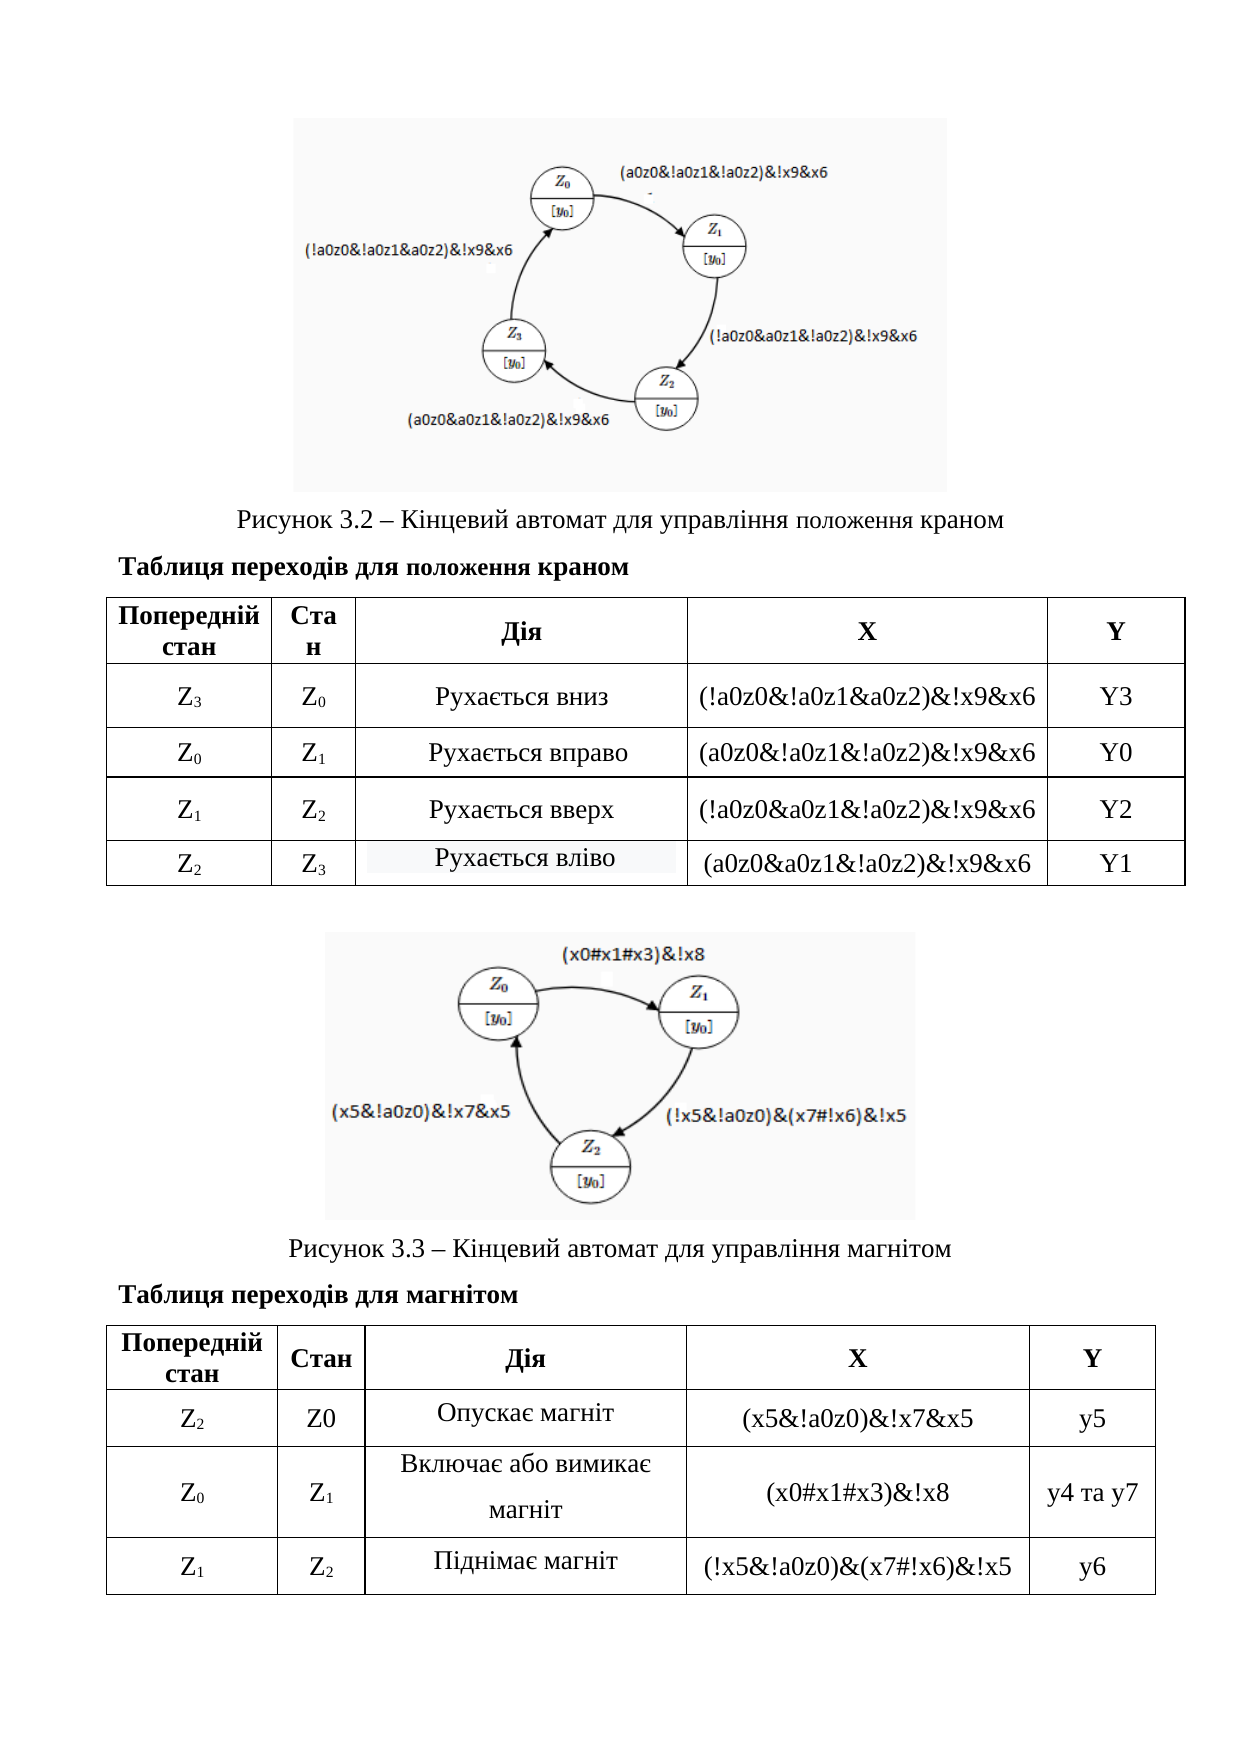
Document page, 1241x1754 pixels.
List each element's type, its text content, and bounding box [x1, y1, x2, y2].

table_header X [688, 598, 1047, 663]
table_cell Z1 [107, 1538, 277, 1594]
table_header Стан [278, 1326, 364, 1388]
table_cell Z0 [272, 664, 355, 727]
table_header Попередній стан [107, 598, 271, 663]
table_cell Z3 [107, 664, 271, 727]
text Таблиця переходів для положення краном [118, 550, 1122, 581]
table_cell Y3 [1048, 664, 1184, 727]
table_cell Z2 [107, 1390, 277, 1446]
table_cell Рухається вверх [356, 778, 687, 840]
table_header X [687, 1326, 1029, 1388]
table_cell y6 [1030, 1538, 1155, 1594]
table_cell Включає або вимикає магніт [366, 1447, 686, 1537]
table_cell Рухається вправо [356, 728, 687, 776]
table_header Дія [366, 1326, 686, 1388]
table_cell (!a0z0&a0z1&!a0z2)&!x9&x6 [688, 778, 1047, 840]
table_cell (x0#x1#x3)&!x8 [687, 1447, 1029, 1537]
table_cell Y0 [1048, 728, 1184, 776]
table_cell (a0z0&!a0z1&!a0z2)&!x9&x6 [688, 728, 1047, 776]
table_header Дія [356, 598, 687, 663]
table_cell Y2 [1048, 778, 1184, 840]
table_cell (!a0z0&!a0z1&a0z2)&!x9&x6 [688, 664, 1047, 727]
table_cell Опускає магніт [366, 1390, 686, 1446]
text Таблиця переходів для магнітом [118, 1278, 1122, 1309]
table_cell Y1 [1048, 841, 1184, 884]
table_cell Z1 [278, 1447, 364, 1537]
table_cell y4 та y7 [1030, 1447, 1155, 1537]
text Рисунок 3.3 – Кінцевий автомат для управління магнітом [118, 1232, 1122, 1263]
text Рисунок 3.2 – Кінцевий автомат для управління положення краном [118, 503, 1122, 535]
table_header Попередній стан [107, 1326, 277, 1388]
table_header Y [1048, 598, 1184, 663]
table_cell Z1 [107, 778, 271, 840]
table_header Y [1030, 1326, 1155, 1388]
table_cell Z0 [107, 1447, 277, 1537]
table_cell Z0 [107, 728, 271, 776]
table_cell (a0z0&a0z1&!a0z2)&!x9&x6 [688, 841, 1047, 884]
table_cell Z3 [272, 841, 355, 884]
table_cell Z0 [278, 1390, 364, 1446]
table_cell Z1 [272, 728, 355, 776]
table_header Стан [272, 598, 355, 663]
table_cell y5 [1030, 1390, 1155, 1446]
table_cell (x5&!a0z0)&!x7&x5 [687, 1390, 1029, 1446]
table_cell Піднімає магніт [366, 1538, 686, 1594]
picture [293, 118, 947, 492]
picture [325, 932, 916, 1220]
table_cell (!x5&!a0z0)&(x7#!x6)&!x5 [687, 1538, 1029, 1594]
table_cell Рухається вниз [356, 664, 687, 727]
table_cell Z2 [278, 1538, 364, 1594]
table_cell Z2 [107, 841, 271, 884]
table_cell Рухається вліво [356, 841, 687, 884]
table_cell Z2 [272, 778, 355, 840]
